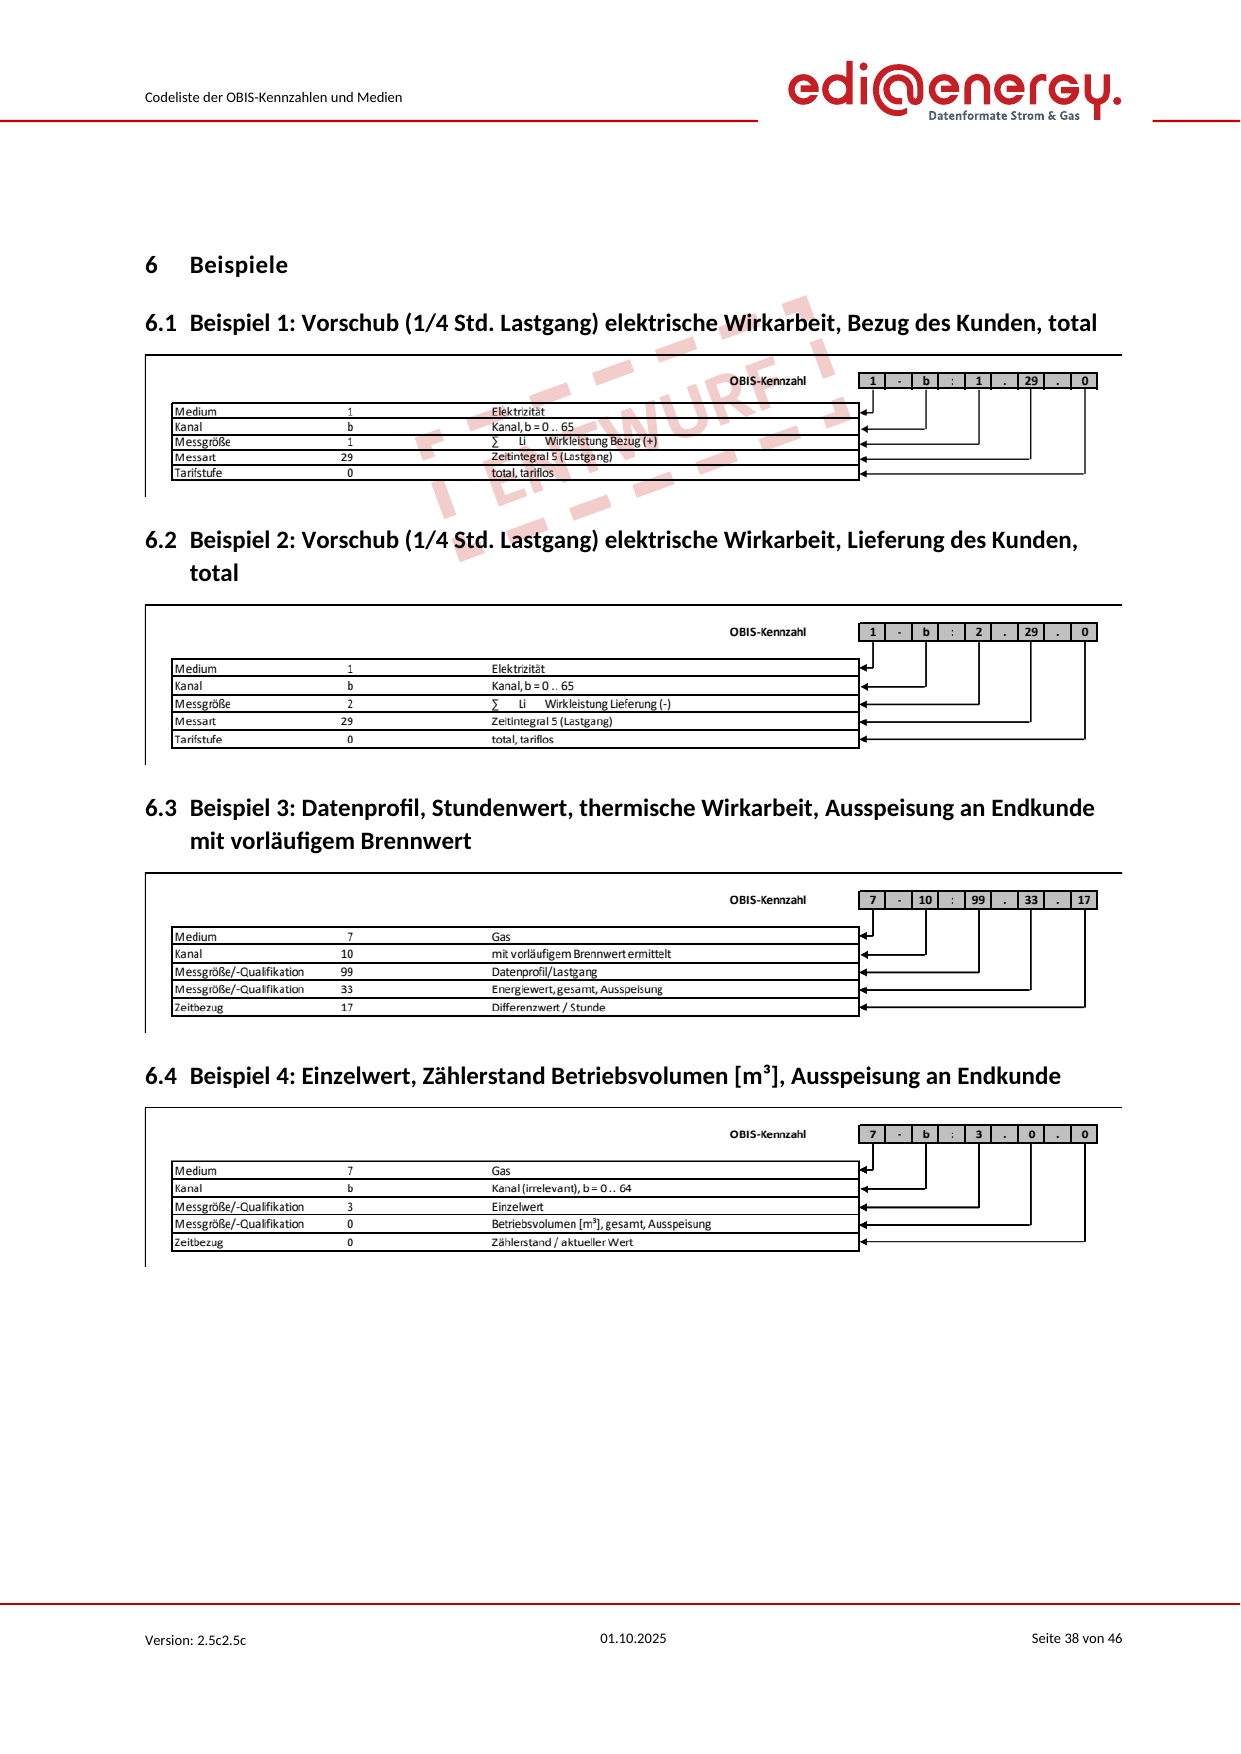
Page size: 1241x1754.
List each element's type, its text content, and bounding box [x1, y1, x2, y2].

subtitle Beispiel 3: Datenprofil, Stundenwert, thermische Wirkarbeit, Ausspeisung an Endkunde mit vorläufigem Brennwert [145, 789, 1122, 856]
subtitle Beispiele [145, 246, 1122, 279]
subtitle Beispiel 1: Vorschub (1/4 Std. Lastgang) elektrische Wirkarbeit, Bezug des Kunden, total [145, 304, 1122, 338]
subtitle Beispiel 4: Einzelwert, Zählerstand Betriebsvolumen [m³], Ausspeisung an Endkunde [145, 1057, 1122, 1090]
subtitle Beispiel 2: Vorschub (1/4 Std. Lastgang) elektrische Wirkarbeit, Lieferung des Kunden, total [145, 521, 1122, 588]
